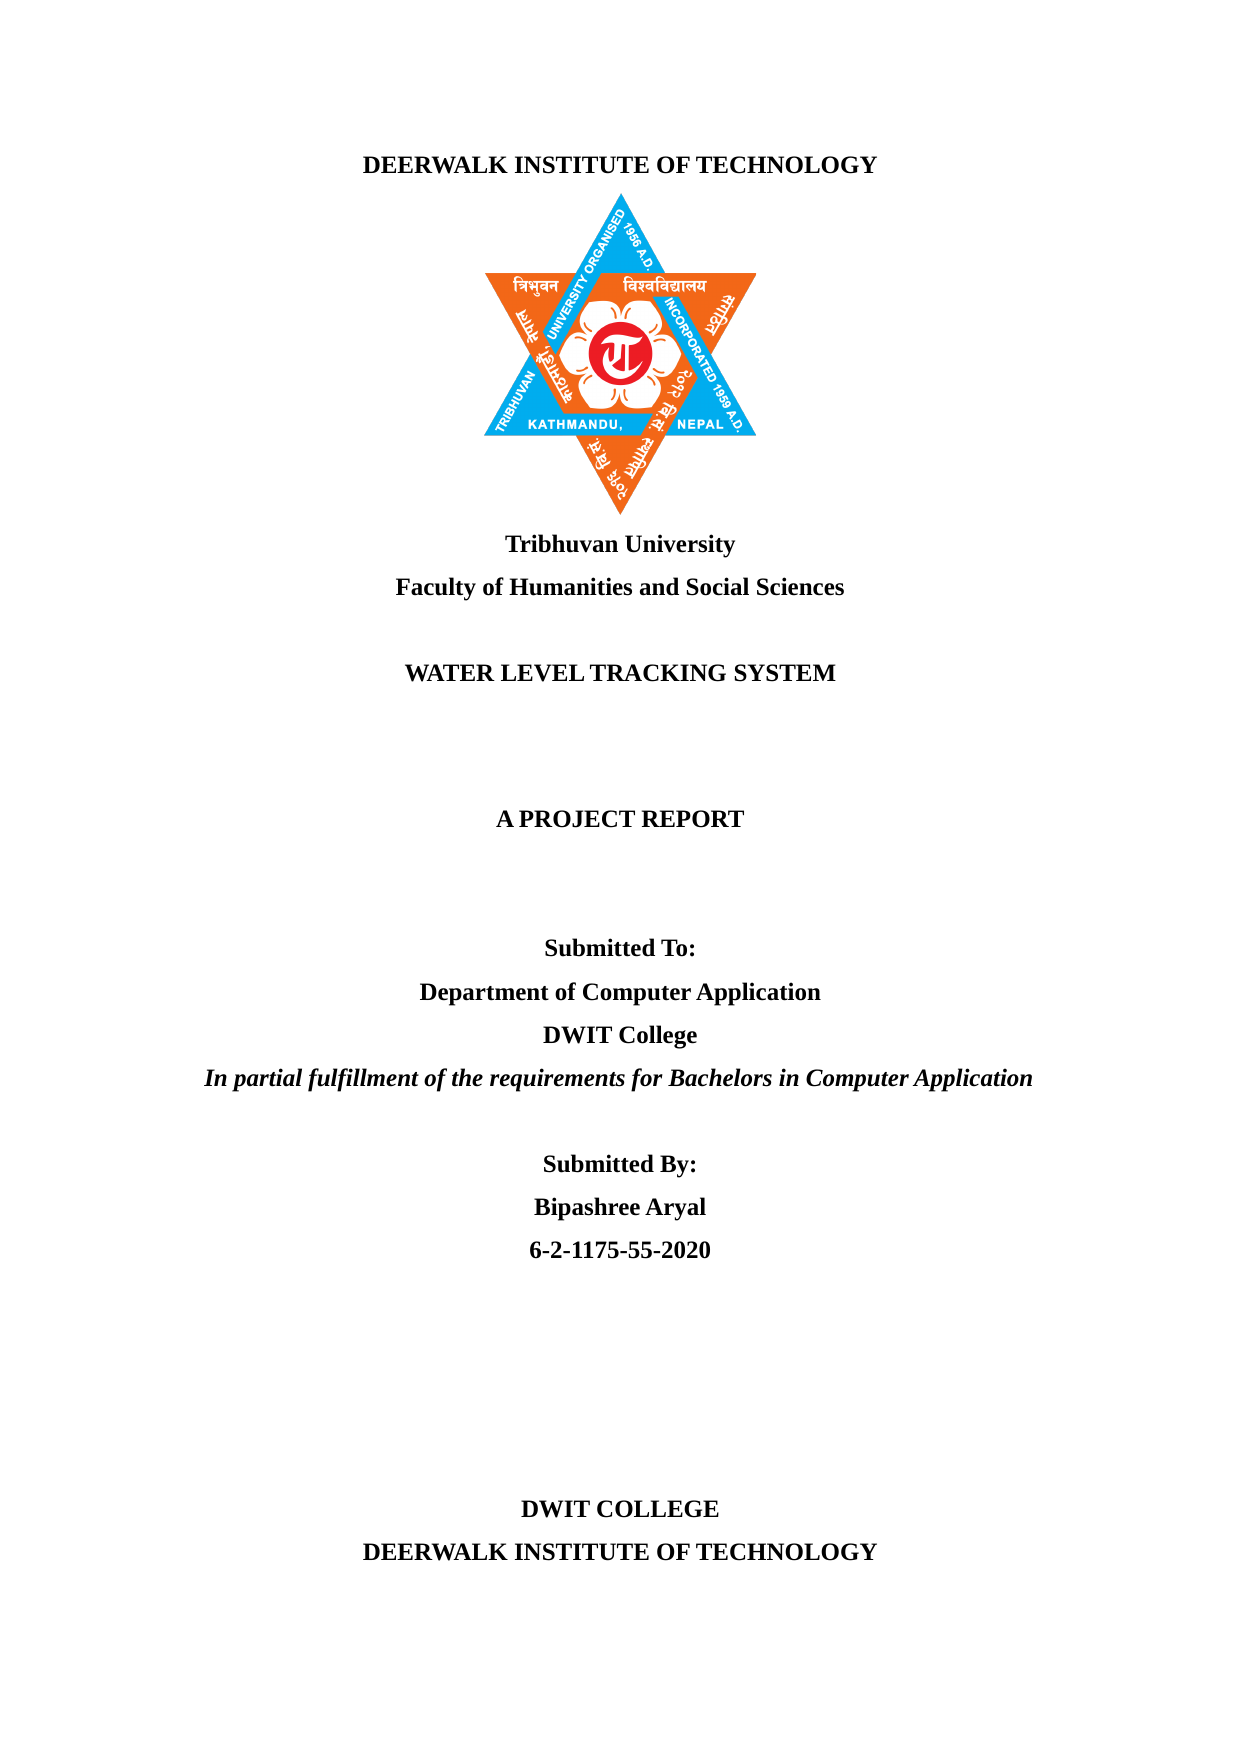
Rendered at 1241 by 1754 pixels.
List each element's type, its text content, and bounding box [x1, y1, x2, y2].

text Faculty of Humanities and Social Sciences [150, 572, 1090, 601]
text DWIT College [150, 1020, 1090, 1048]
text Submitted By: [150, 1149, 1090, 1178]
text 6-2-1175-55-2020 [150, 1235, 1090, 1264]
picture [484, 193, 757, 515]
text DEERWALK INSTITUTE OF TECHNOLOGY [150, 1537, 1090, 1566]
text Department of Computer Application [150, 977, 1090, 1005]
text In partial fulfillment of the requirements for Bachelors in Computer Application [150, 1063, 1090, 1092]
picture [517, 388, 525, 394]
text Bipashree Aryal [150, 1192, 1090, 1221]
picture [590, 420, 596, 428]
picture [548, 420, 554, 428]
picture [529, 420, 534, 428]
text Submitted To: [150, 933, 1090, 962]
text Tribhuvan University [150, 529, 1090, 557]
picture [526, 373, 534, 378]
text WATER LEVEL TRACKING SYSTEM [150, 658, 1090, 687]
text A PROJECT REPORT [150, 804, 1090, 833]
text DEERWALK INSTITUTE OF TECHNOLOGY [150, 150, 1090, 179]
text DWIT COLLEGE [150, 1494, 1090, 1523]
picture [568, 420, 576, 428]
